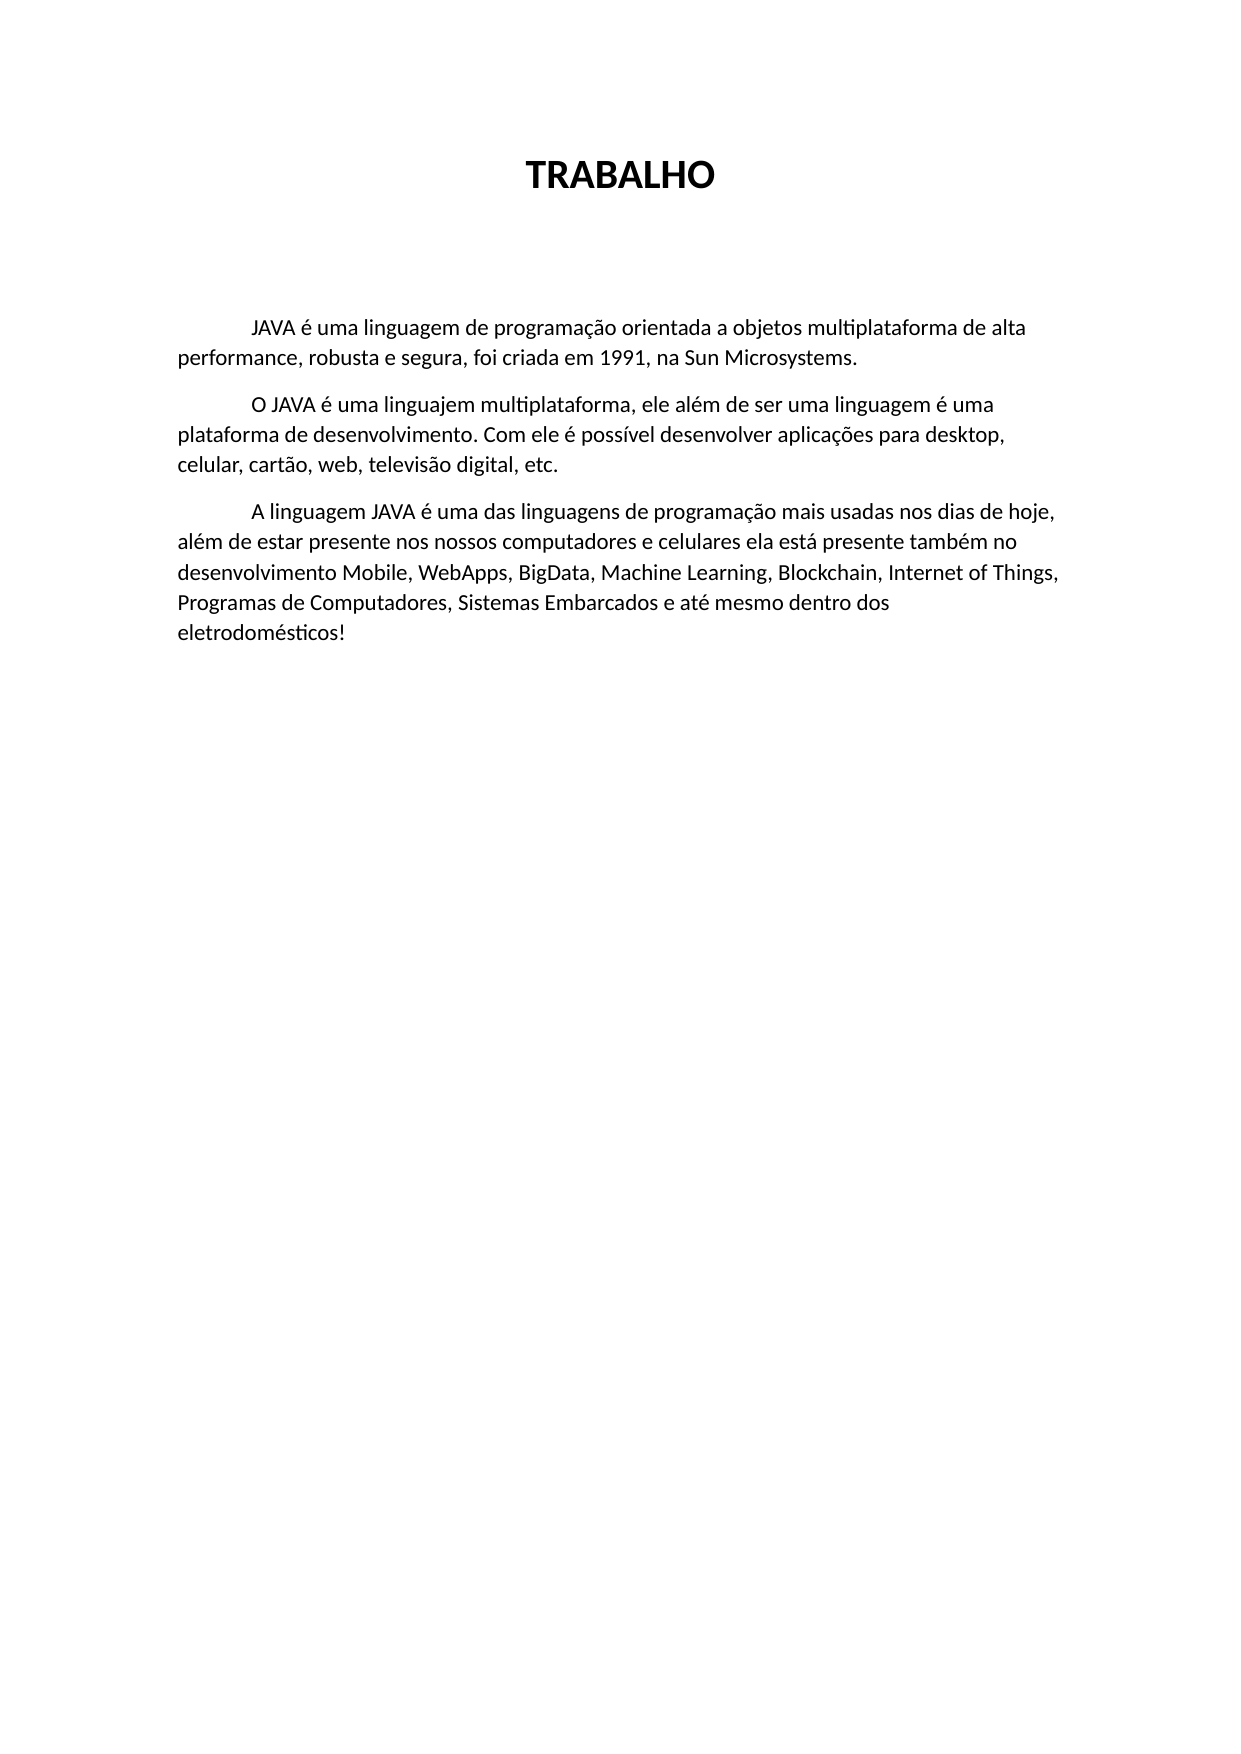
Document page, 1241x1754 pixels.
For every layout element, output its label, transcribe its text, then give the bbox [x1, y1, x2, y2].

text TRABALHO [177, 148, 1063, 198]
text O JAVA é uma linguajem multiplataforma, ele além de ser uma linguagem é uma plataforma de desenvolvimento. Com ele é possível desenvolver aplicações para desktop, celular, cartão, web, televisão digital, etc. [177, 390, 1063, 478]
text A linguagem JAVA é uma das linguagens de programação mais usadas nos dias de hoje, além de estar presente nos nossos computadores e celulares ela está presente também no desenvolvimento Mobile, WebApps, BigData, Machine Learning, Blockchain, Internet of Things, Programas de Computadores, Sistemas Embarcados e até mesmo dentro dos eletrodomésticos! [177, 497, 1063, 646]
text JAVA é uma linguagem de programação orientada a objetos multiplataforma de alta performance, robusta e segura, foi criada em 1991, na Sun Microsystems. [177, 313, 1063, 371]
